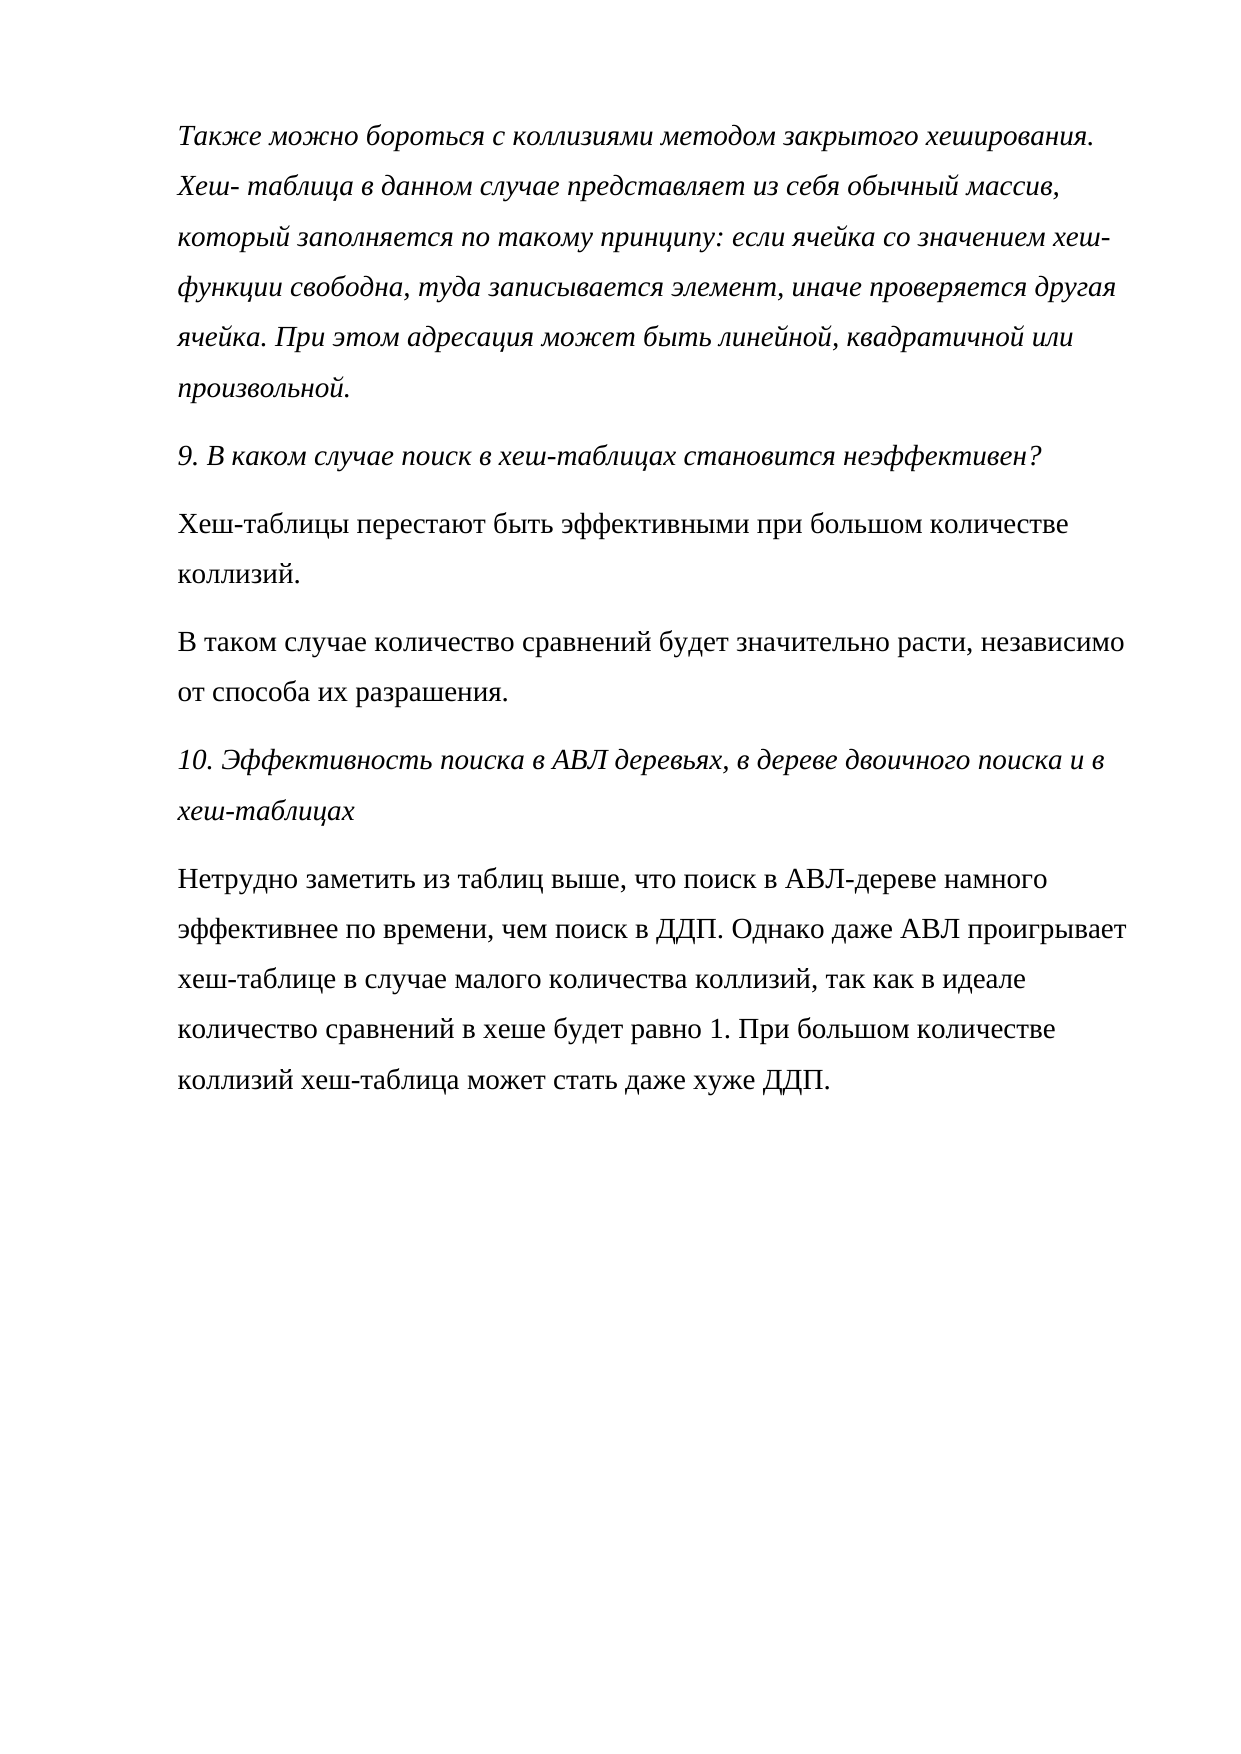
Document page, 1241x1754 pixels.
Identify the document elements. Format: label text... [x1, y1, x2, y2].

text Также можно бороться с коллизиями методом закрытого хеширования. Хеш- таблица в данном случае представляет из себя обычный массив, который заполняется по такому принципу: если ячейка со значением хеш-функции свободна, туда записывается элемент, иначе проверяется другая ячейка. При этом адресация может быть линейной, квадратичной или произвольной. [177, 118, 1134, 403]
text Хеш-таблицы перестают быть эффективными при большом количестве коллизий. [177, 506, 1134, 589]
text 10. Эффективность поиска в АВЛ деревьях, в дереве двоичного поиска и в хеш-таблицах [177, 742, 1134, 826]
text Нетрудно заметить из таблиц выше, что поиск в АВЛ-дереве намного эффективнее по времени, чем поиск в ДДП. Однако даже АВЛ проигрывает хеш-таблице в случае малого количества коллизий, так как в идеале количество сравнений в хеше будет равно 1. При большом количестве коллизий хеш-таблица может стать даже хуже ДДП. [177, 861, 1134, 1096]
text 9. В каком случае поиск в хеш-таблицах становится неэффективен? [177, 438, 1134, 471]
text В таком случае количество сравнений будет значительно расти, независимо от способа их разрашения. [177, 624, 1134, 708]
